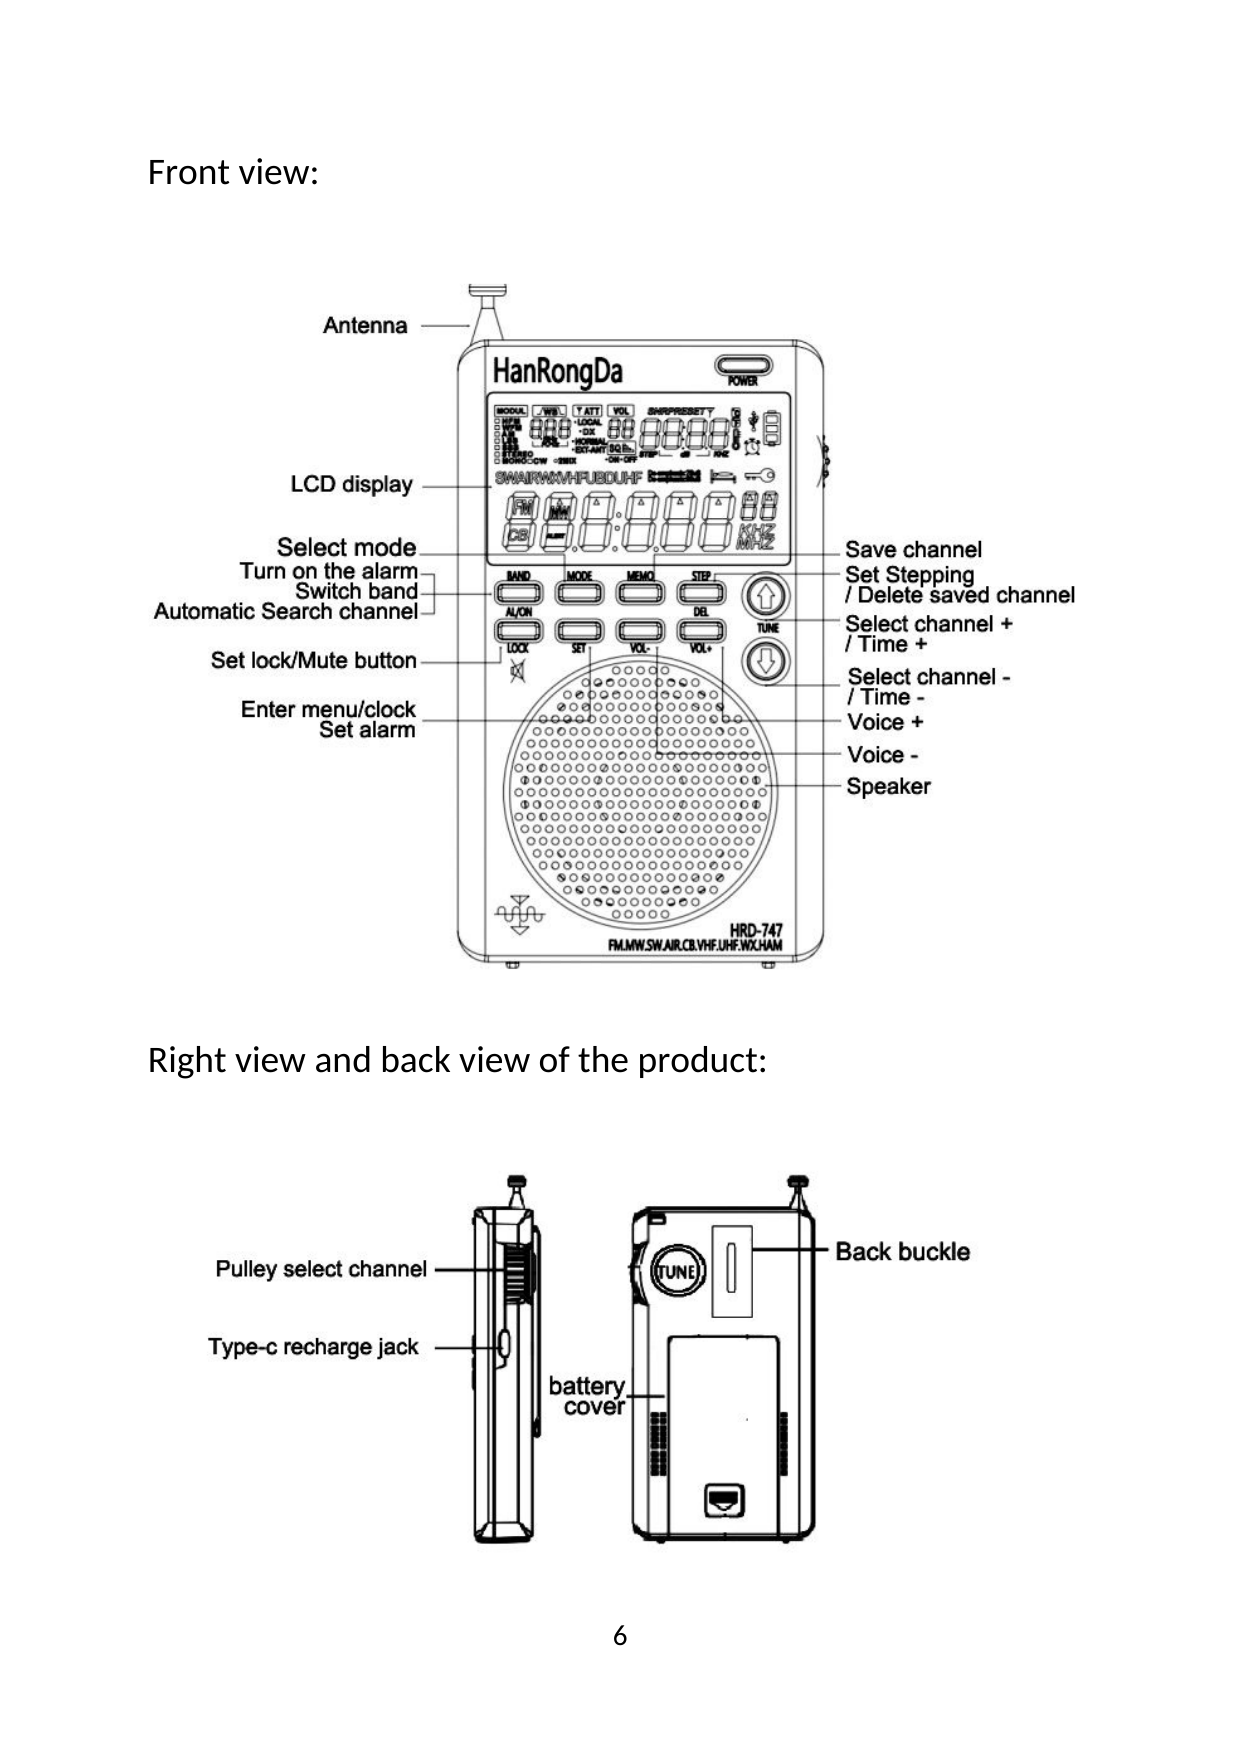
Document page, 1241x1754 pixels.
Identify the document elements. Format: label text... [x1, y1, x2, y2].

text Right view and back view of the product: [148, 1036, 1093, 1082]
picture [148, 274, 1092, 998]
picture [147, 1102, 1086, 1609]
text Front view: [148, 148, 1093, 193]
